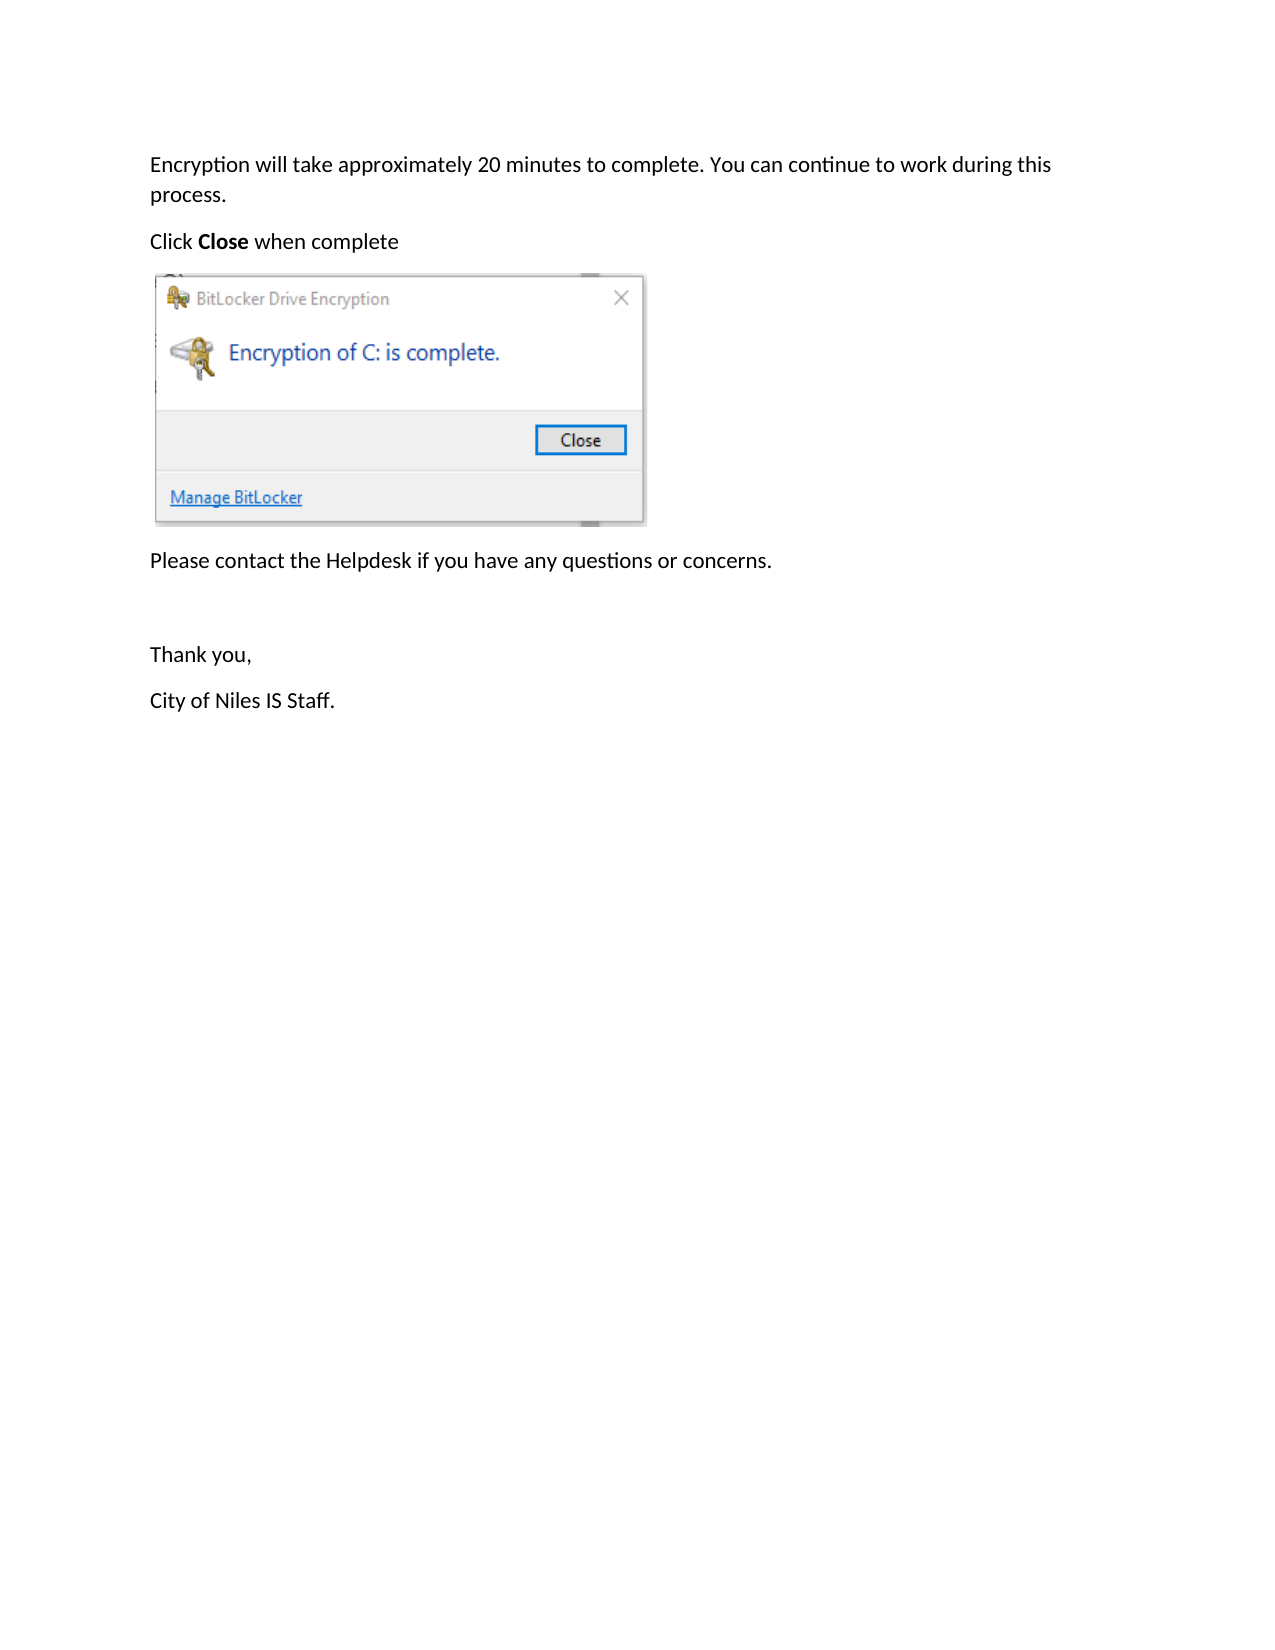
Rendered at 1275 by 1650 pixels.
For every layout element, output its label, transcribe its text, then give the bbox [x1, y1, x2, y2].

text Thank you, [150, 640, 1125, 668]
text City of Niles IS Staff. [150, 687, 1125, 714]
text Please contact the Helpdesk if you have any questions or concerns. [150, 546, 1125, 574]
picture [155, 273, 648, 527]
text Encryption will take approximately 20 minutes to complete. You can continue to work during this process. [150, 150, 1125, 208]
text Click Close when complete [150, 227, 1125, 255]
